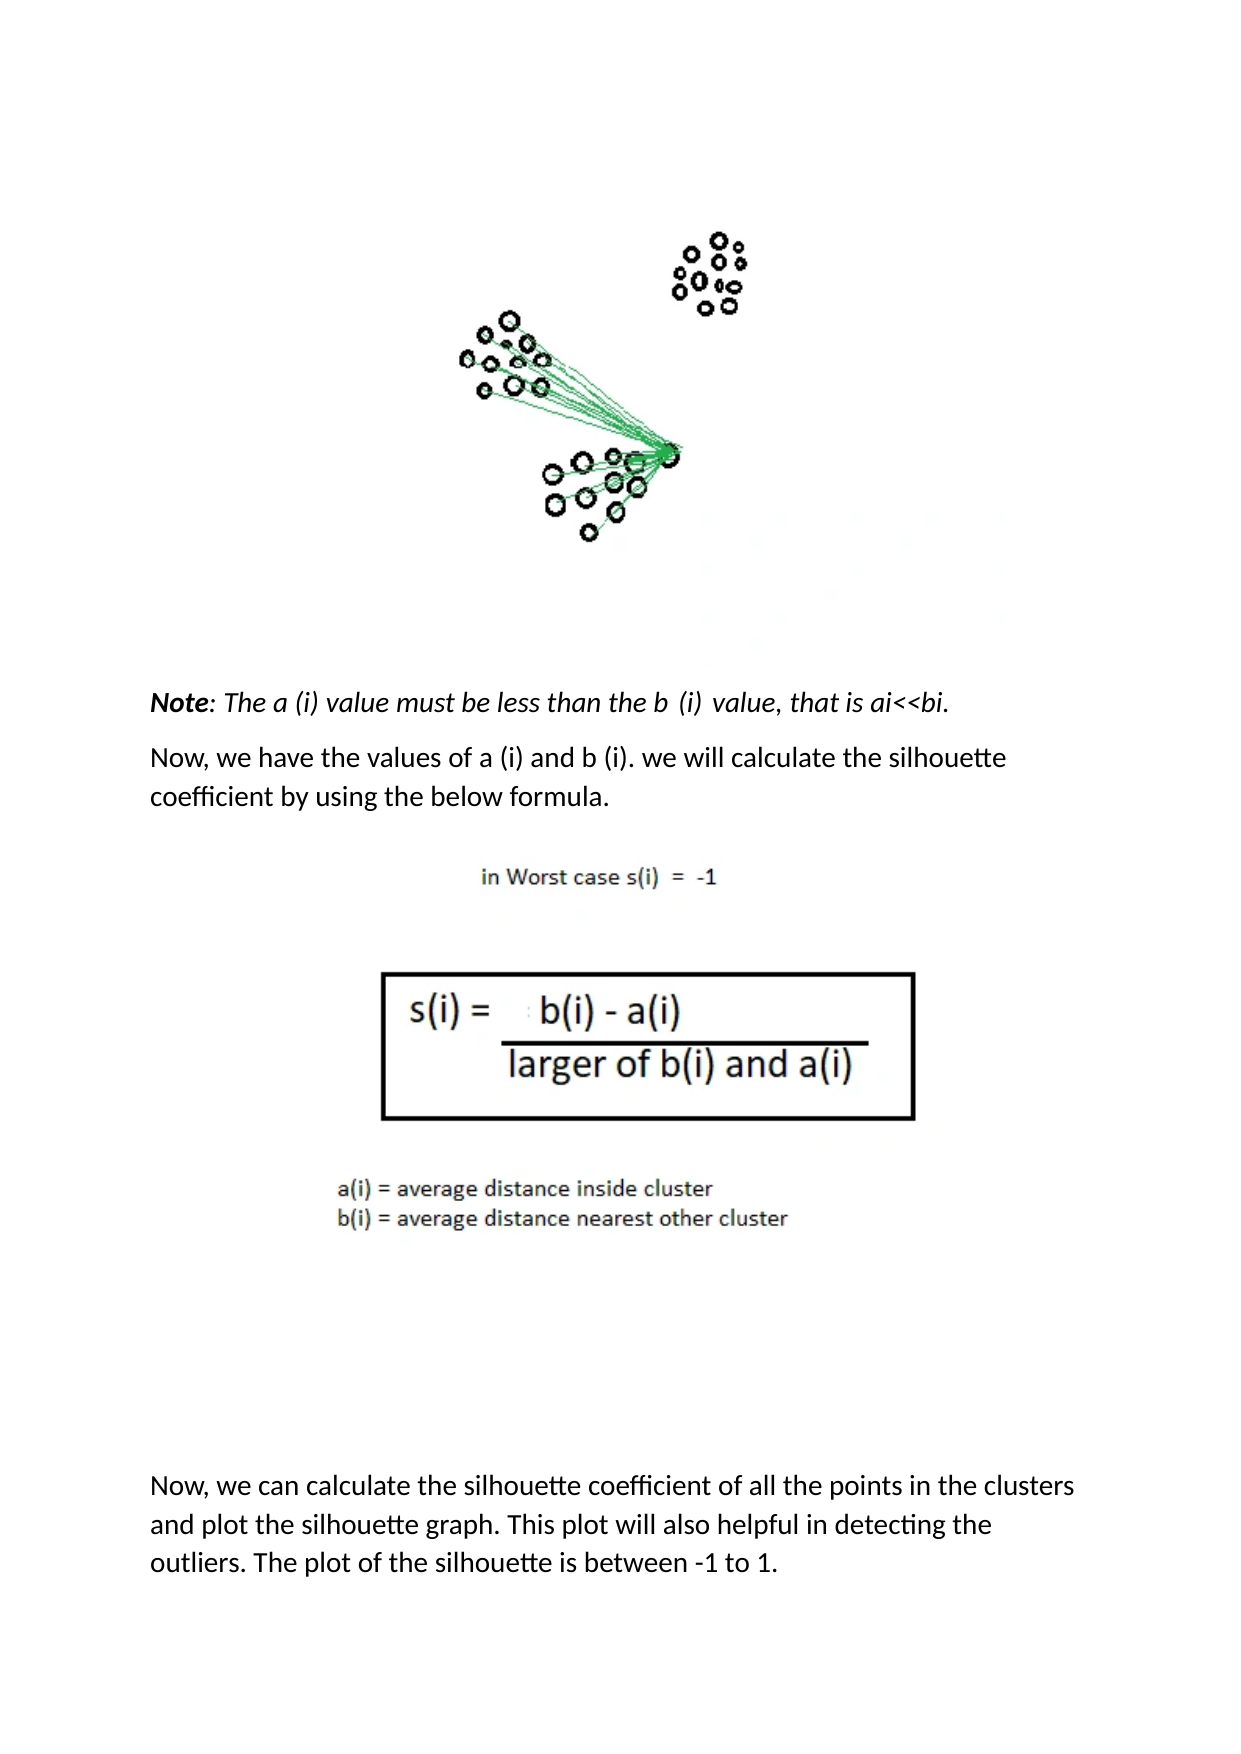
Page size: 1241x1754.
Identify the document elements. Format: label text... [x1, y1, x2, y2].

text Note: The a (i) value must be less than the b (i) value, that is ai<<bi. [150, 684, 1090, 720]
text Now, we can calculate the silhouette coefficient of all the points in the clusters and plot the silhouette graph. This plot will also helpful in detecting the outliers. The plot of the silhouette is between -1 to 1. [150, 1467, 1090, 1580]
text Now, we have the values of a (i) and b (i). we will calculate the silhouette coefficient by using the below formula. [150, 739, 1090, 814]
picture [150, 833, 1008, 1284]
picture [150, 150, 1007, 666]
